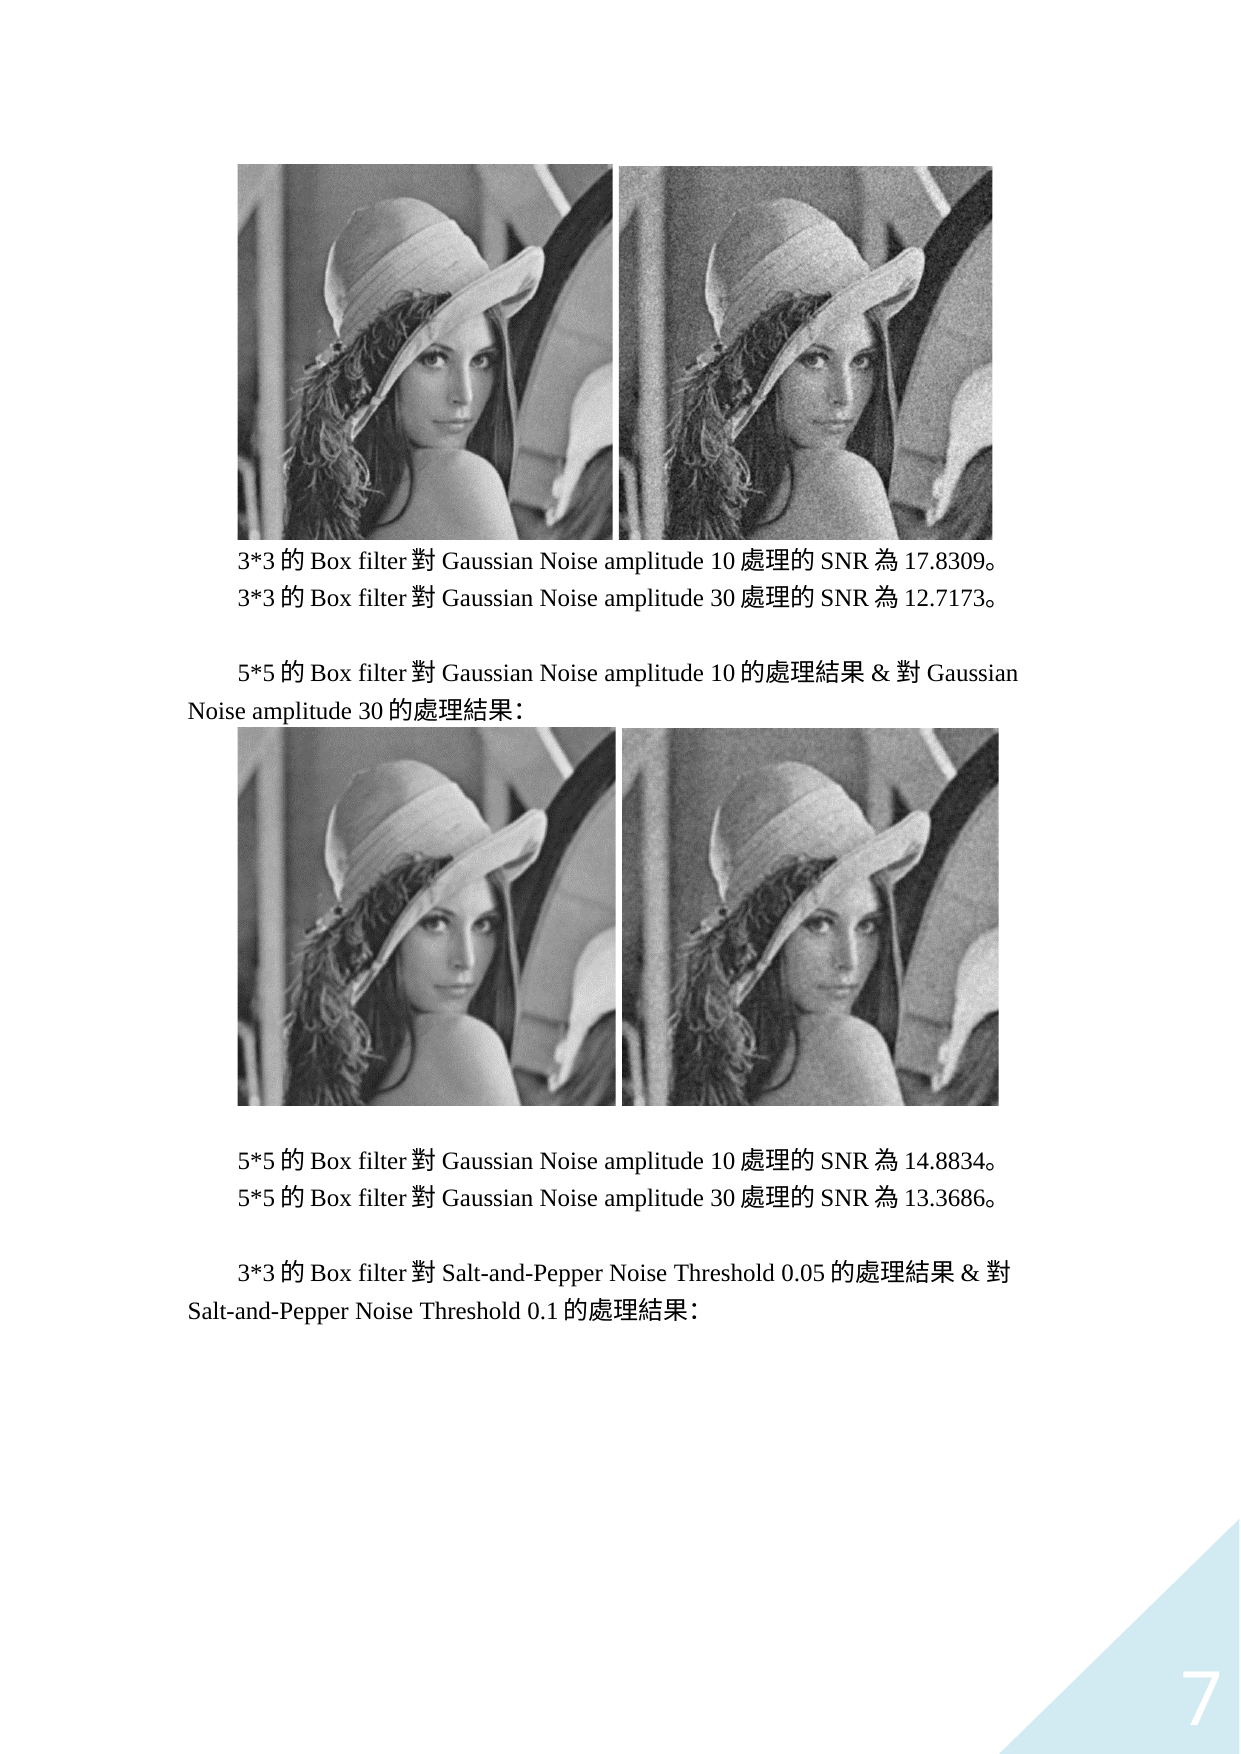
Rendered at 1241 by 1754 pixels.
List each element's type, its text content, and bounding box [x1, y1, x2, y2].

text 5*5的Box filter對Gaussian Noise amplitude 30處理的SNR為13.3686。 [187, 1177, 1053, 1214]
text 3*3的Box filter對Salt-and-Pepper Noise Threshold 0.05的處理結果 & 對Salt-and-Pepper Noise Threshold 0.1的處理結果： [187, 1252, 1053, 1327]
picture [622, 728, 999, 1106]
text 5*5的Box filter對Gaussian Noise amplitude 10的處理結果 & 對Gaussian Noise amplitude 30的處理結果： [187, 652, 1053, 727]
picture [618, 166, 993, 540]
picture [237, 727, 616, 1106]
picture [237, 164, 613, 540]
text 3*3的Box filter對Gaussian Noise amplitude 10處理的SNR為17.8309。 [187, 539, 1053, 577]
text 3*3的Box filter對Gaussian Noise amplitude 30處理的SNR為12.7173。 [187, 577, 1053, 614]
text 5*5的Box filter對Gaussian Noise amplitude 10處理的SNR為14.8834。 [187, 1139, 1053, 1177]
